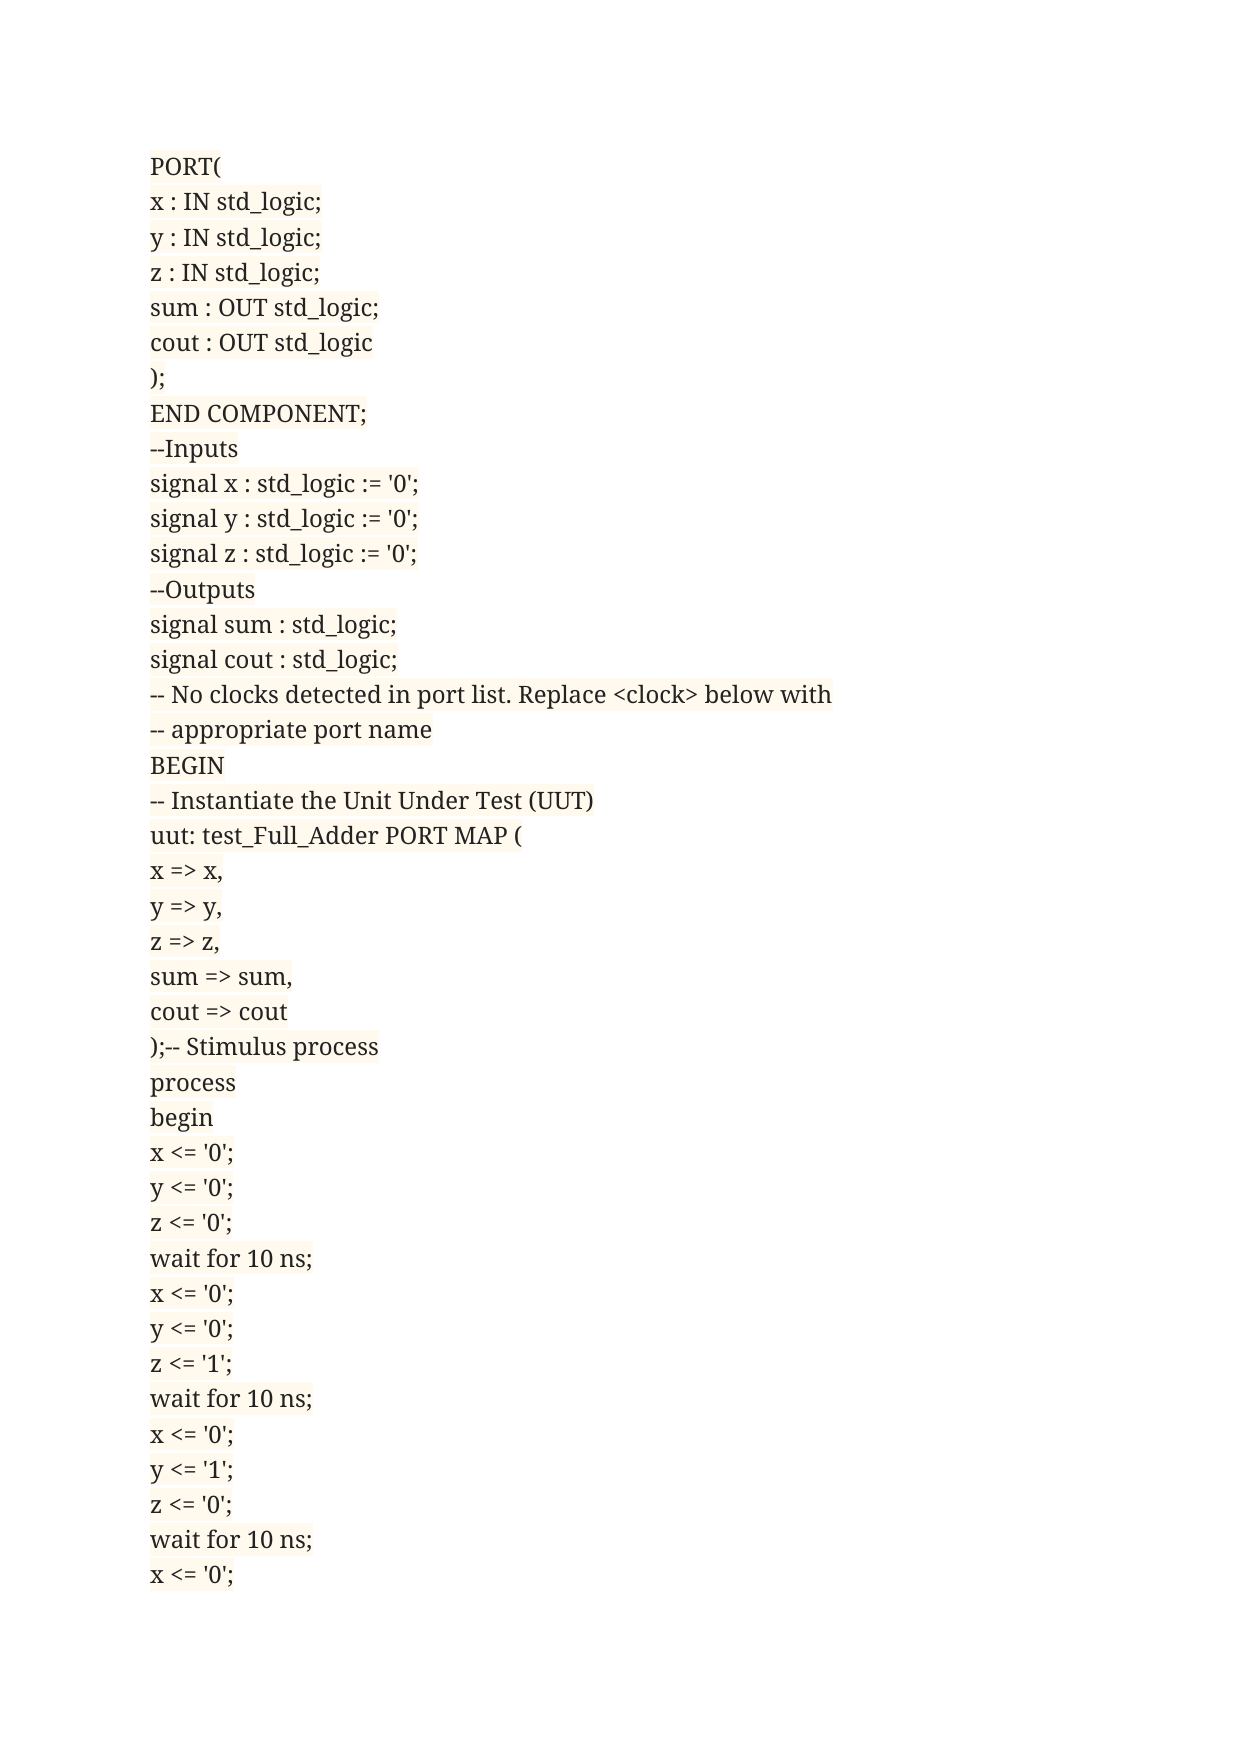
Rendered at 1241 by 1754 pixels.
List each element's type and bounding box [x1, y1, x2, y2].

text [150, 150, 1090, 1591]
